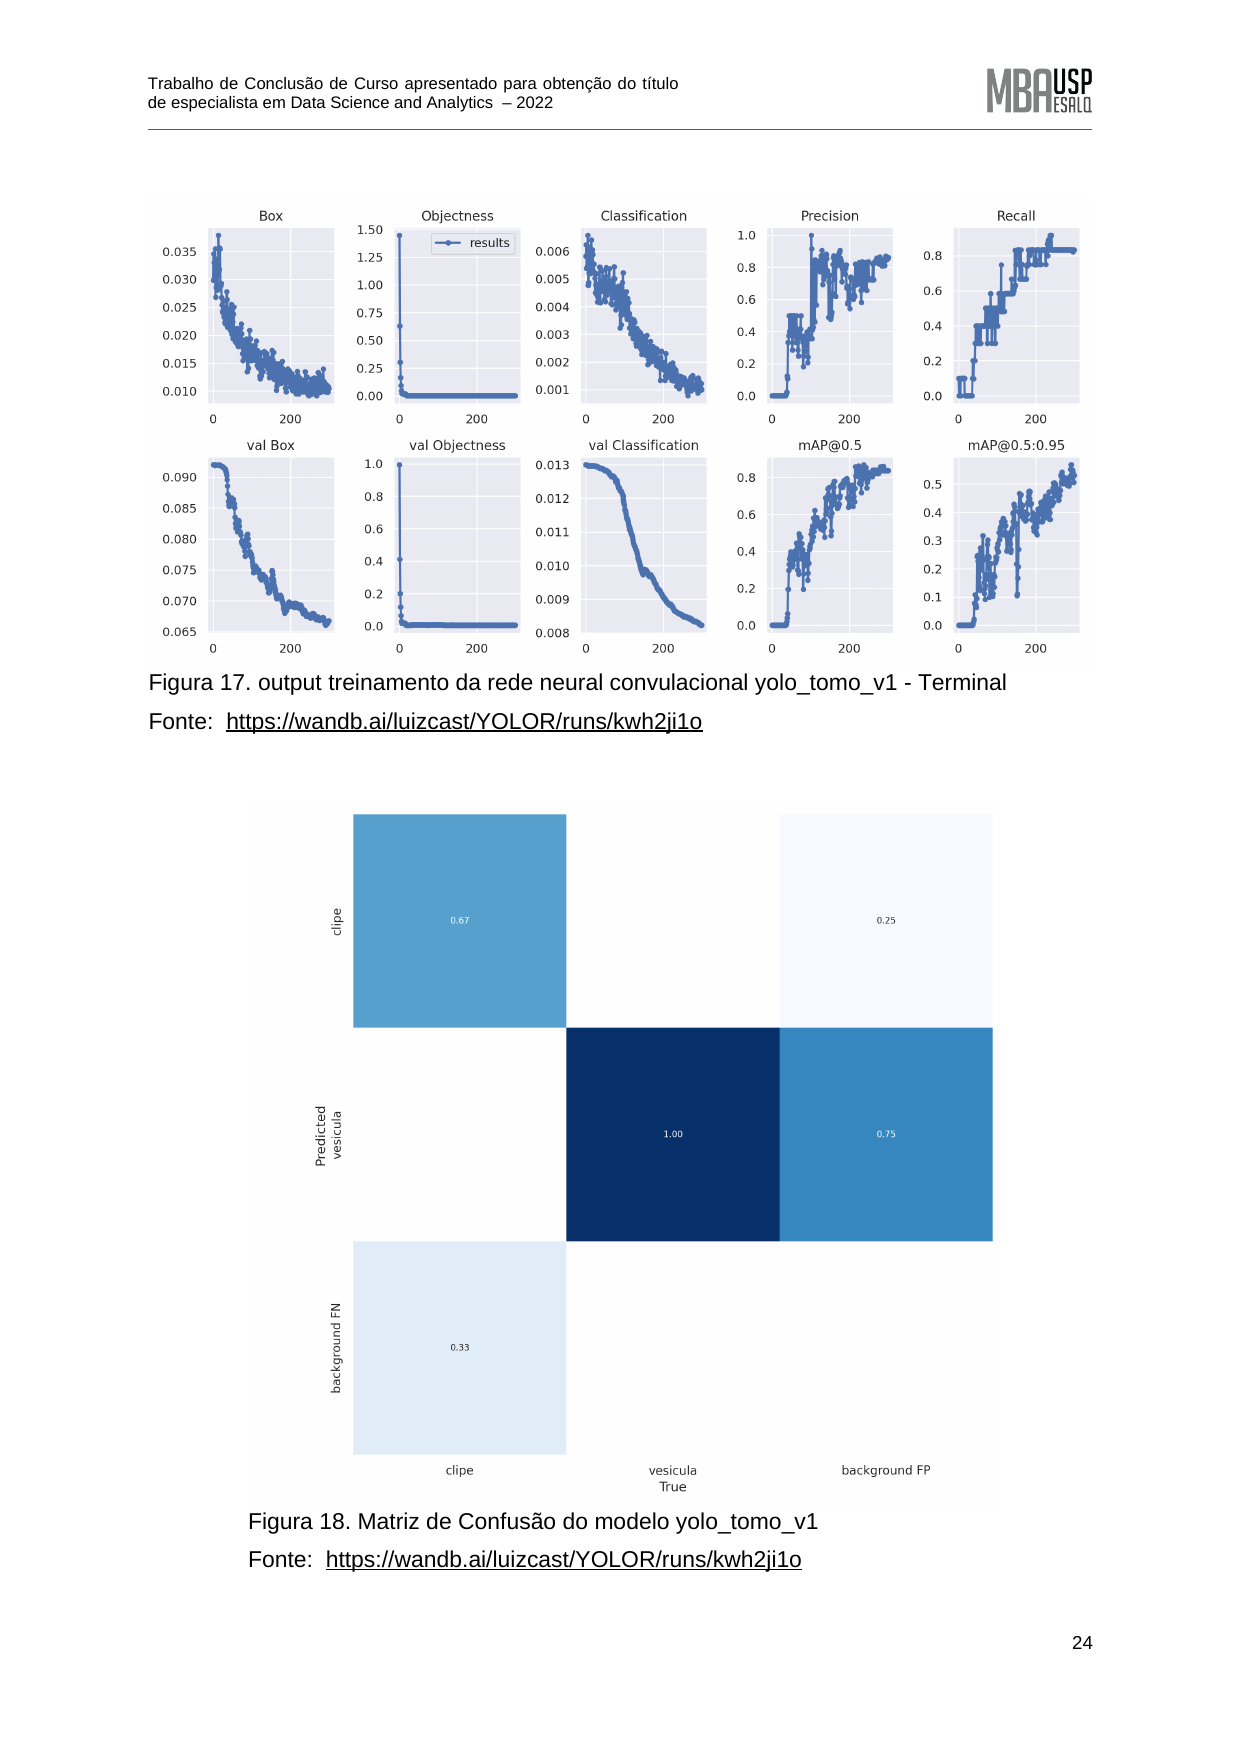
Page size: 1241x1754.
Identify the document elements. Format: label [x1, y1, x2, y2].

picture [148, 196, 1092, 669]
picture [984, 67, 1095, 114]
picture [247, 801, 1001, 1508]
